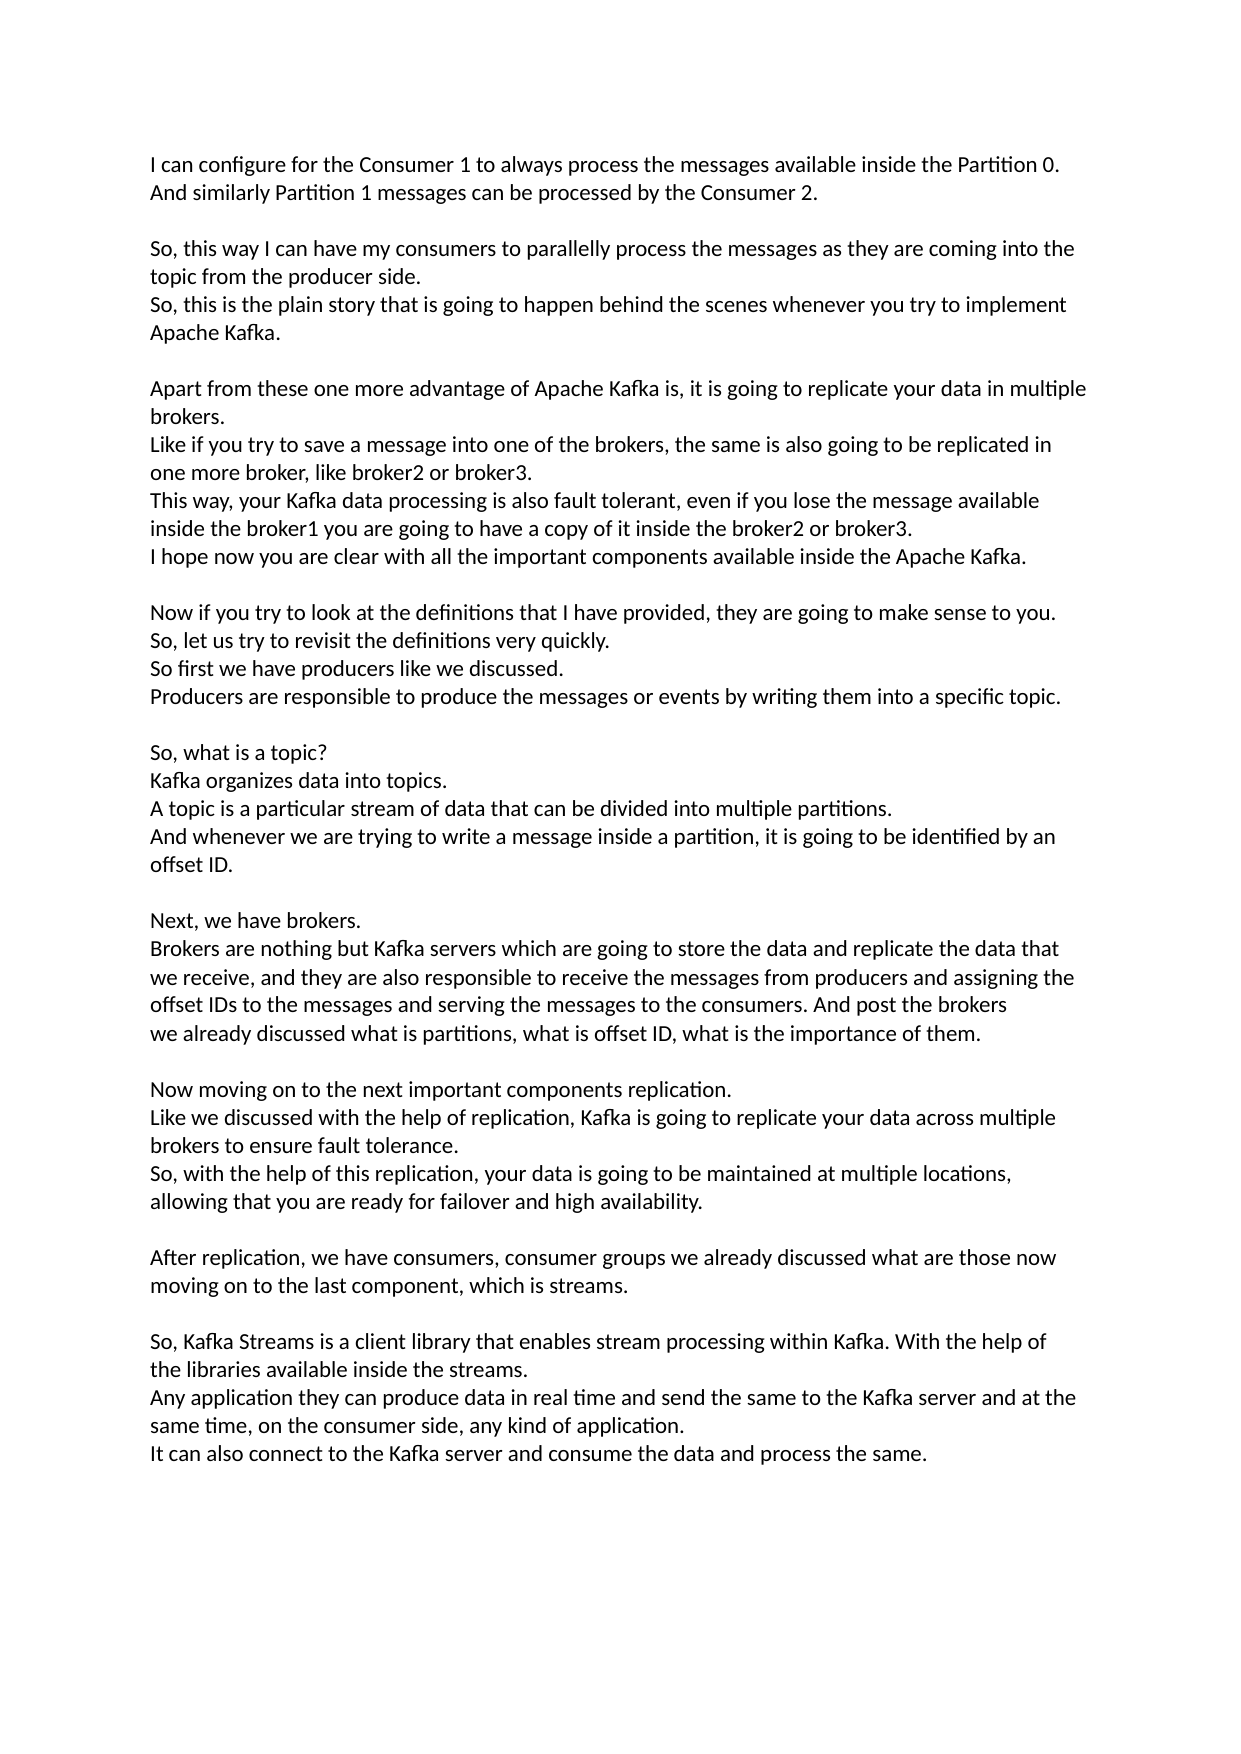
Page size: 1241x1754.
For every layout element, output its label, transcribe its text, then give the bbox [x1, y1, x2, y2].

text we receive, and they are also responsible to receive the messages from producers and assigning the [150, 963, 1090, 991]
text So, with the help of this replication, your data is going to be maintained at multiple locations, allowing that you are ready for failover and high availability. [150, 1159, 1090, 1215]
text After replication, we have consumers, consumer groups we already discussed what are those now moving on to the last component, which is streams. [150, 1243, 1090, 1299]
text This way, your Kafka data processing is also fault tolerant, even if you lose the message available [150, 486, 1090, 514]
text Next, we have brokers. [150, 907, 1090, 934]
text offset ID. [150, 851, 1090, 878]
text A topic is a particular stream of data that can be divided into multiple partitions. [150, 794, 1090, 822]
text offset IDs to the messages and serving the messages to the consumers. And post the brokers [150, 991, 1090, 1019]
text I can configure for the Consumer 1 to always process the messages available inside the Partition 0. [150, 150, 1090, 178]
text So, this is the plain story that is going to happen behind the scenes whenever you try to implement Apache Kafka. [150, 290, 1090, 346]
text So, let us try to revisit the definitions very quickly. [150, 626, 1090, 654]
text Now moving on to the next important components replication. [150, 1075, 1090, 1103]
text I hope now you are clear with all the important components available inside the Apache Kafka. [150, 542, 1090, 570]
text inside the broker1 you are going to have a copy of it inside the broker2 or broker3. [150, 514, 1090, 542]
text Like we discussed with the help of replication, Kafka is going to replicate your data across multiple [150, 1103, 1090, 1131]
text It can also connect to the Kafka server and consume the data and process the same. [150, 1439, 1090, 1467]
text And similarly Partition 1 messages can be processed by the Consumer 2. [150, 178, 1090, 206]
text Apart from these one more advantage of Apache Kafka is, it is going to replicate your data in multiple [150, 374, 1090, 402]
text So, what is a topic? [150, 738, 1090, 766]
text one more broker, like broker2 or broker3. [150, 458, 1090, 486]
text So first we have producers like we discussed. [150, 654, 1090, 682]
text Brokers are nothing but Kafka servers which are going to store the data and replicate the data that [150, 934, 1090, 963]
text topic from the producer side. [150, 262, 1090, 290]
text Like if you try to save a message into one of the brokers, the same is also going to be replicated in [150, 430, 1090, 458]
text we already discussed what is partitions, what is offset ID, what is the importance of them. [150, 1019, 1090, 1047]
text Any application they can produce data in real time and send the same to the Kafka server and at the [150, 1383, 1090, 1411]
text the libraries available inside the streams. [150, 1355, 1090, 1383]
text brokers to ensure fault tolerance. [150, 1131, 1090, 1159]
text same time, on the consumer side, any kind of application. [150, 1411, 1090, 1439]
text Kafka organizes data into topics. [150, 766, 1090, 794]
text Now if you try to look at the definitions that I have provided, they are going to make sense to you. [150, 598, 1090, 626]
text And whenever we are trying to write a message inside a partition, it is going to be identified by an [150, 822, 1090, 851]
text brokers. [150, 402, 1090, 430]
text So, Kafka Streams is a client library that enables stream processing within Kafka. With the help of [150, 1327, 1090, 1355]
text Producers are responsible to produce the messages or events by writing them into a specific topic. [150, 682, 1090, 710]
text So, this way I can have my consumers to parallelly process the messages as they are coming into the [150, 234, 1090, 262]
